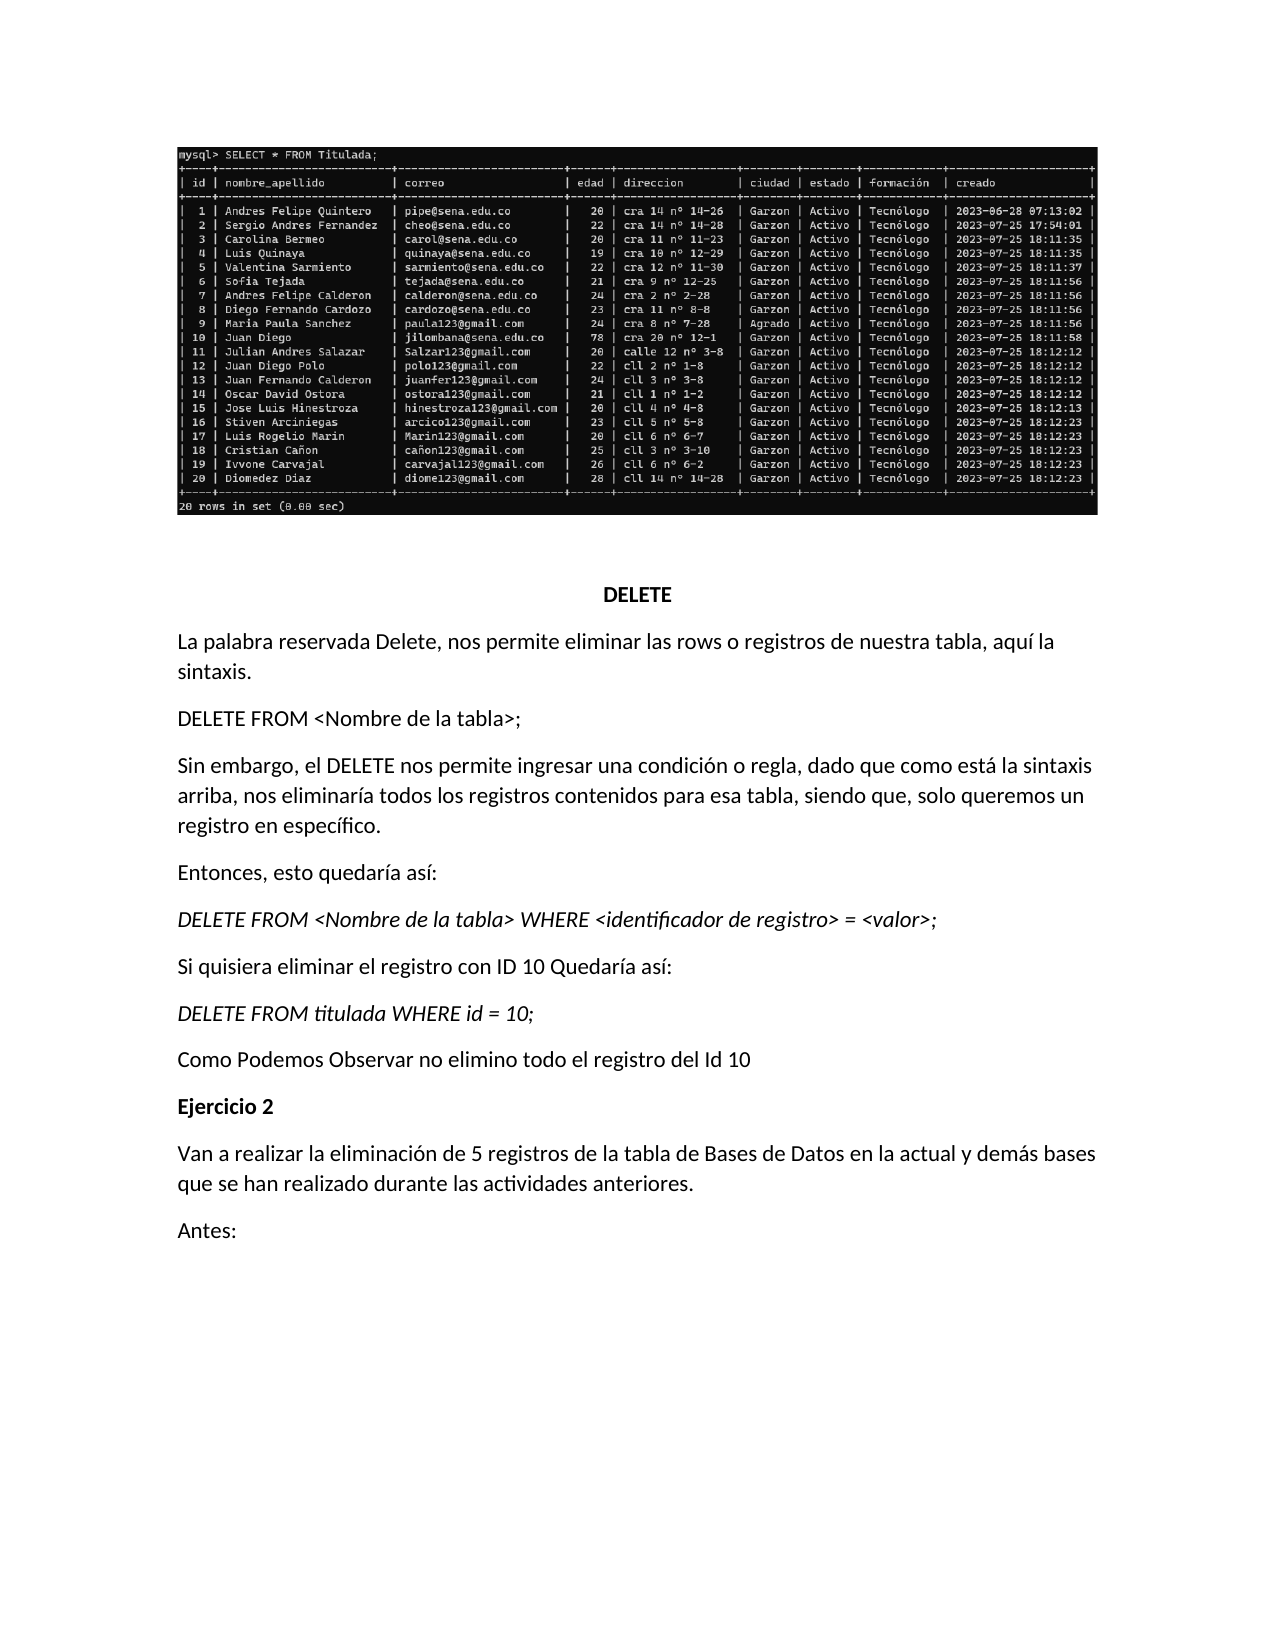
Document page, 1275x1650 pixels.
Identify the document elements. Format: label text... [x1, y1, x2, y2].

text Sin embargo, el DELETE nos permite ingresar una condición o regla, dado que como está la sintaxis arriba, nos eliminaría todos los registros contenidos para esa tabla, siendo que, solo queremos un registro en específico. [177, 751, 1098, 839]
text Entonces, esto quedaría así: [177, 858, 1098, 886]
text DELETE [177, 580, 1098, 608]
text Ejercicio 2 [177, 1092, 1098, 1121]
text DELETE FROM <Nombre de la tabla>; [177, 704, 1098, 732]
picture [177, 147, 1098, 515]
text DELETE FROM <Nombre de la tabla> WHERE <identificador de registro> = <valor>; [177, 905, 1098, 933]
text Antes: [177, 1216, 1098, 1244]
text Van a realizar la eliminación de 5 registros de la tabla de Bases de Datos en la actual y demás bases que se han realizado durante las actividades anteriores. [177, 1139, 1098, 1198]
text DELETE FROM titulada WHERE id = 10; [177, 999, 1098, 1027]
text La palabra reservada Delete, nos permite eliminar las rows o registros de nuestra tabla, aquí la sintaxis. [177, 627, 1098, 685]
text Como Podemos Observar no elimino todo el registro del Id 10 [177, 1046, 1098, 1074]
text Si quisiera eliminar el registro con ID 10 Quedaría así: [177, 952, 1098, 980]
